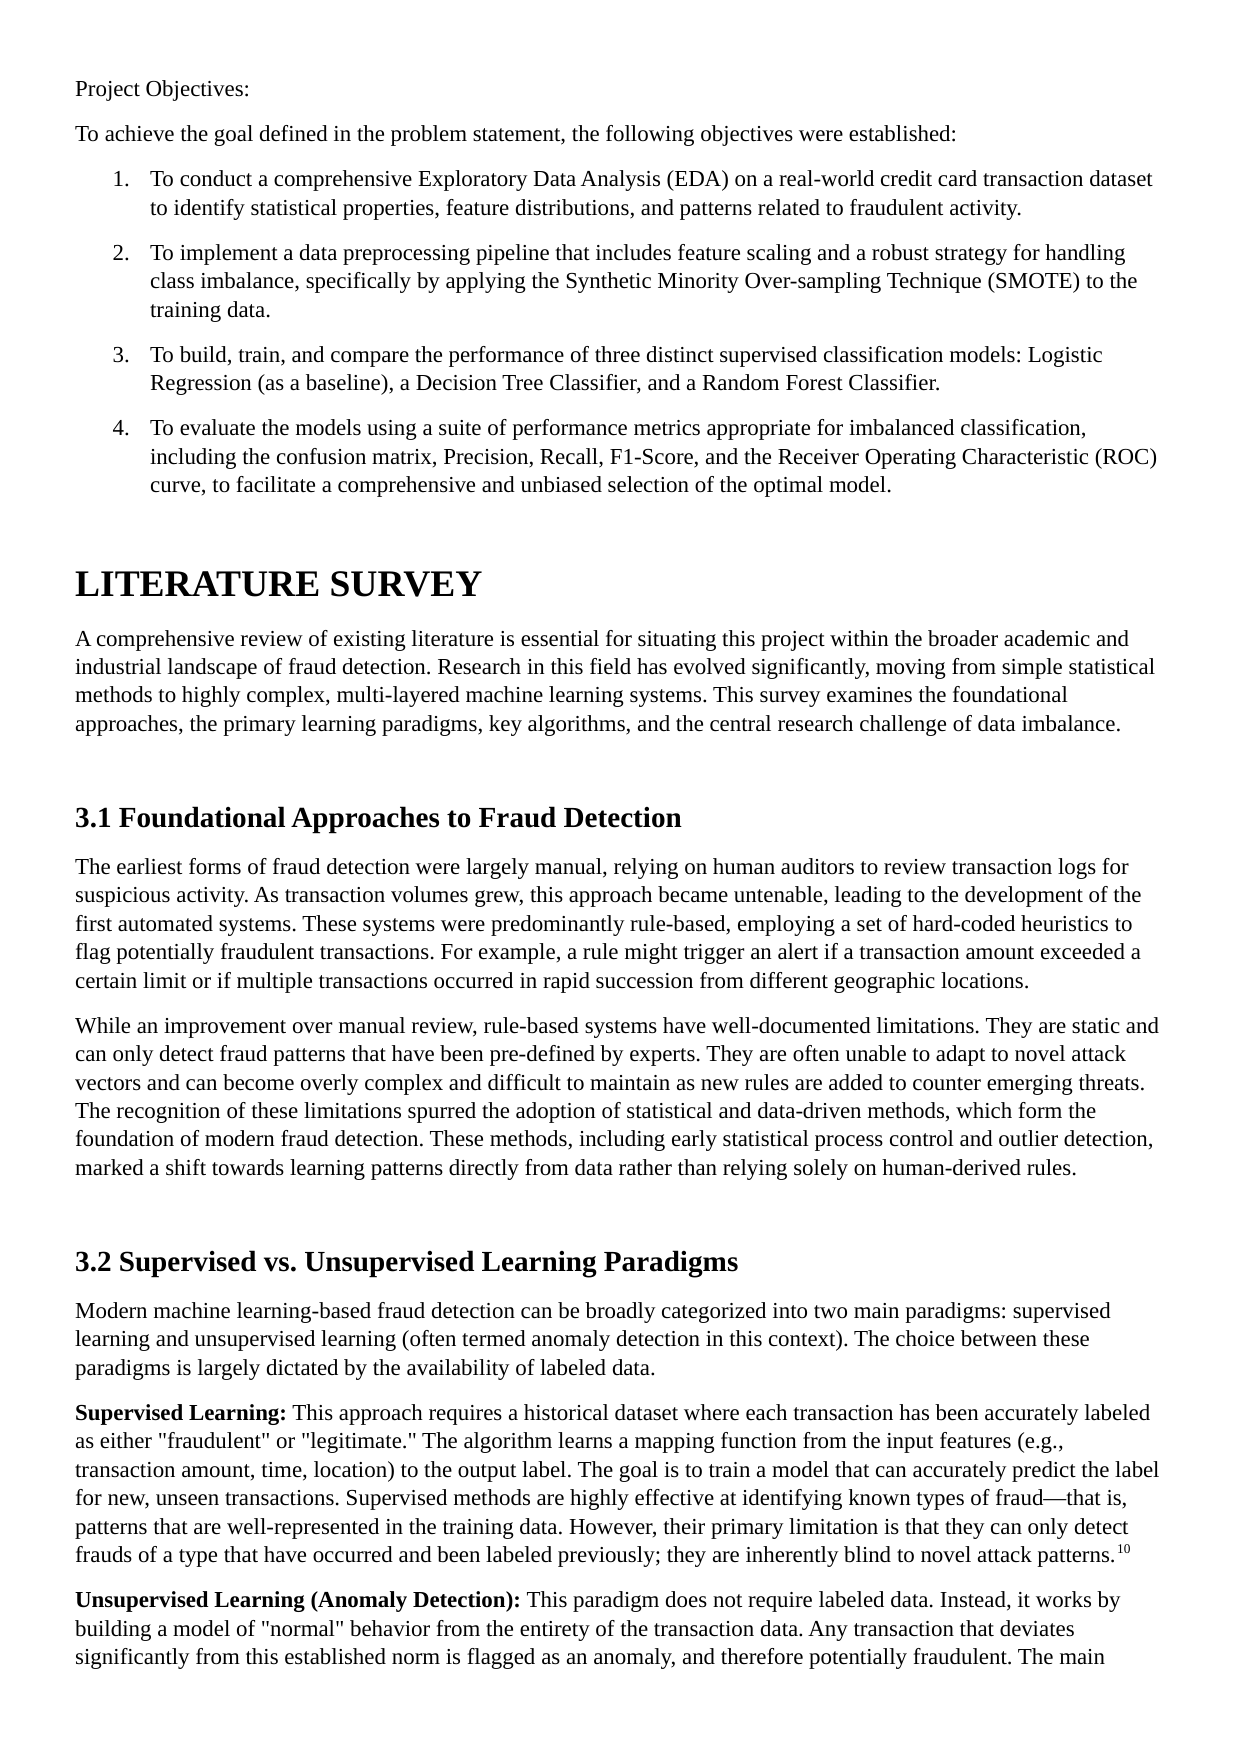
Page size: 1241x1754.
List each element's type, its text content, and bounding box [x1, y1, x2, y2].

text Supervised Learning: This approach requires a historical dataset where each transaction has been accurately labeled as either "fraudulent" or "legitimate." The algorithm learns a mapping function from the input features (e.g., transaction amount, time, location) to the output label. The goal is to train a model that can accurately predict the label for new, unseen transactions. Supervised methods are highly effective at identifying known types of fraud—that is, patterns that are well-represented in the training data. However, their primary limitation is that they can only detect frauds of a type that have occurred and been labeled previously; they are inherently blind to novel attack patterns.10 [75, 1399, 1165, 1567]
text Project Objectives: [75, 75, 1165, 101]
text A comprehensive review of existing literature is essential for situating this project within the broader academic and industrial landscape of fraud detection. Research in this field has evolved significantly, moving from simple statistical methods to highly complex, multi-layered machine learning systems. This survey examines the foundational approaches, the primary learning paradigms, key algorithms, and the central research challenge of data imbalance. [75, 624, 1165, 736]
list To evaluate the models using a suite of performance metrics appropriate for imbalanced classification, including the confusion matrix, Precision, Recall, F1-Score, and the Receiver Operating Characteristic (ROC) curve, to facilitate a comprehensive and unbiased selection of the optimal model. [112, 414, 1165, 497]
text The earliest forms of fraud detection were largely manual, relying on human auditors to review transaction logs for suspicious activity. As transaction volumes grew, this approach became untenable, leading to the development of the first automated systems. These systems were predominantly rule-based, employing a set of hard-coded heuristics to flag potentially fraudulent transactions. For example, a rule might trigger an alert if a transaction amount exceeded a certain limit or if multiple transactions occurred in rapid succession from different geographic locations. [75, 853, 1165, 993]
text Modern machine learning-based fraud detection can be broadly categorized into two main paradigms: supervised learning and unsupervised learning (often termed anomaly detection in this context). The choice between these paradigms is largely dictated by the availability of labeled data. [75, 1297, 1165, 1380]
text 3.2 Supervised vs. Unsupervised Learning Paradigms [75, 1244, 1165, 1278]
list To implement a data preprocessing pipeline that includes feature scaling and a robust strategy for handling class imbalance, specifically by applying the Synthetic Minority Over-sampling Technique (SMOTE) to the training data. [112, 239, 1165, 322]
list To conduct a comprehensive Exploratory Data Analysis (EDA) on a real-world credit card transaction dataset to identify statistical properties, feature distributions, and patterns related to fraudulent activity. [112, 165, 1165, 220]
text To achieve the goal defined in the problem statement, the following objectives were established: [75, 120, 1165, 146]
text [75, 1586, 1165, 1669]
text LITERATURE SURVEY [75, 561, 1165, 604]
text While an improvement over manual review, rule-based systems have well-documented limitations. They are static and can only detect fraud patterns that have been pre-defined by experts. They are often unable to adapt to novel attack vectors and can become overly complex and difficult to maintain as new rules are added to counter emerging threats. The recognition of these limitations spurred the adoption of statistical and data-driven methods, which form the foundation of modern fraud detection. These methods, including early statistical process control and outlier detection, marked a shift towards learning patterns directly from data rather than relying solely on human-derived rules. [75, 1012, 1165, 1180]
list To build, train, and compare the performance of three distinct supervised classification models: Logistic Regression (as a baseline), a Decision Tree Classifier, and a Random Forest Classifier. [112, 341, 1165, 396]
text 3.1 Foundational Approaches to Fraud Detection [75, 800, 1165, 834]
